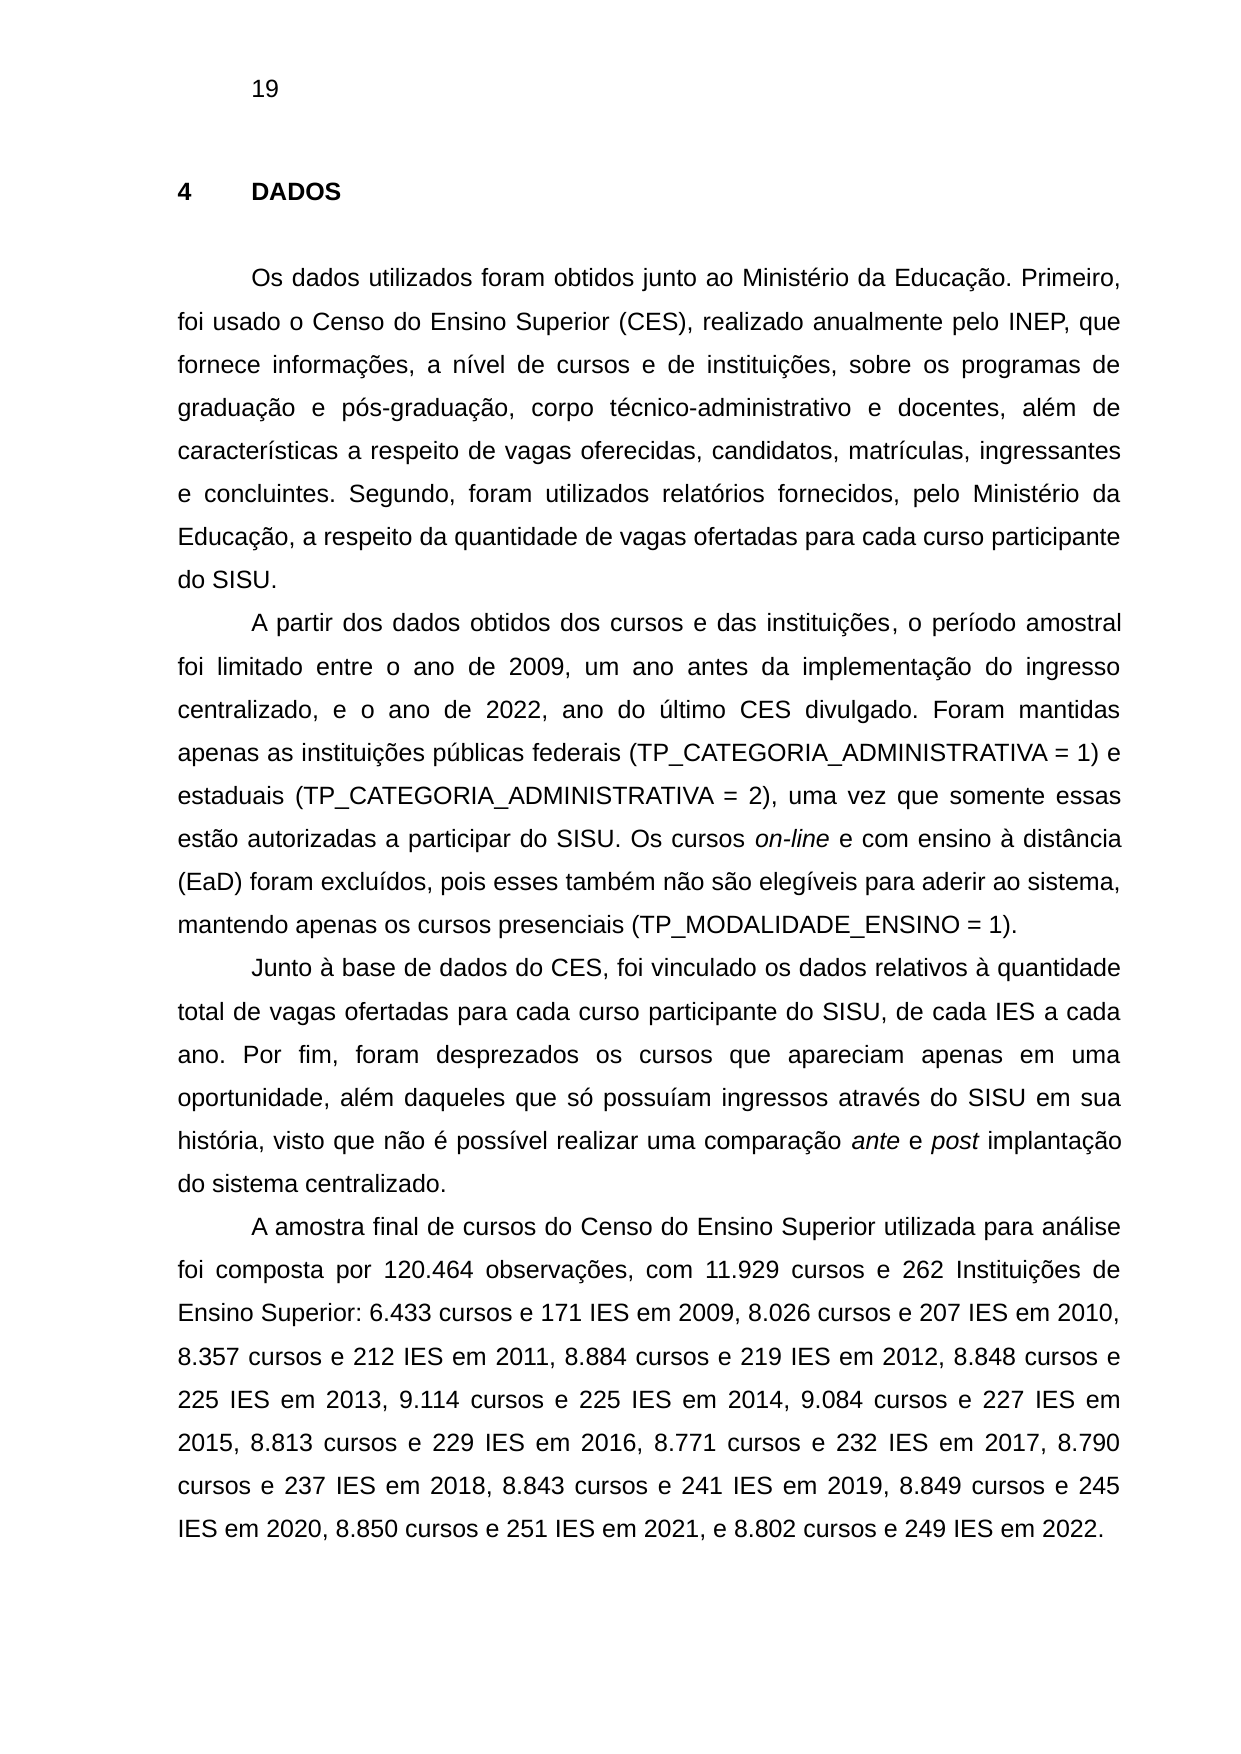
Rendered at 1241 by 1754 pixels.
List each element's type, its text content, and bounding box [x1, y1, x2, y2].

text Os dados utilizados foram obtidos junto ao Ministério da Educação. Primeiro, foi usado o Censo do Ensino Superior (CES), realizado anualmente pelo INEP, que fornece informações, a nível de cursos e de instituições, sobre os programas de graduação e pós-graduação, corpo técnico-administrativo e docentes, além de características a respeito de vagas oferecidas, candidatos, matrículas, ingressantes e concluintes. Segundo, foram utilizados relatórios fornecidos, pelo Ministério da Educação, a respeito da quantidade de vagas ofertadas para cada curso participante do SISU. [177, 263, 1122, 594]
text Junto à base de dados do CES, foi vinculado os dados relativos à quantidade total de vagas ofertadas para cada curso participante do SISU, de cada IES a cada ano. Por fim, foram desprezados os cursos que apareciam apenas em uma oportunidade, além daqueles que só possuíam ingressos através do SISU em sua história, visto que não é possível realizar uma comparação ante e post implantação do sistema centralizado. [177, 953, 1122, 1198]
text A partir dos dados obtidos dos cursos e das instituições, o período amostral foi limitado entre o ano de 2009, um ano antes da implementação do ingresso centralizado, e o ano de 2022, ano do último CES divulgado. Foram mantidas apenas as instituições públicas federais (TP_CATEGORIA_ADMINISTRATIVA = 1) e estaduais (TP_CATEGORIA_ADMINISTRATIVA = 2), uma vez que somente essas estão autorizadas a participar do SISU. Os cursos on-line e com ensino à distância (EaD) foram excluídos, pois esses também não são elegíveis para aderir ao sistema, mantendo apenas os cursos presenciais (TP_MODALIDADE_ENSINO = 1). [177, 608, 1122, 939]
subtitle DADOS [177, 177, 1122, 206]
text A amostra final de cursos do Censo do Ensino Superior utilizada para análise foi composta por 120.464 observações, com 11.929 cursos e 262 Instituições de Ensino Superior: 6.433 cursos e 171 IES em 2009, 8.026 cursos e 207 IES em 2010, 8.357 cursos e 212 IES em 2011, 8.884 cursos e 219 IES em 2012, 8.848 cursos e 225 IES em 2013, 9.114 cursos e 225 IES em 2014, 9.084 cursos e 227 IES em 2015, 8.813 cursos e 229 IES em 2016, 8.771 cursos e 232 IES em 2017, 8.790 cursos e 237 IES em 2018, 8.843 cursos e 241 IES em 2019, 8.849 cursos e 245 IES em 2020, 8.850 cursos e 251 IES em 2021, e 8.802 cursos e 249 IES em 2022. [177, 1212, 1122, 1543]
